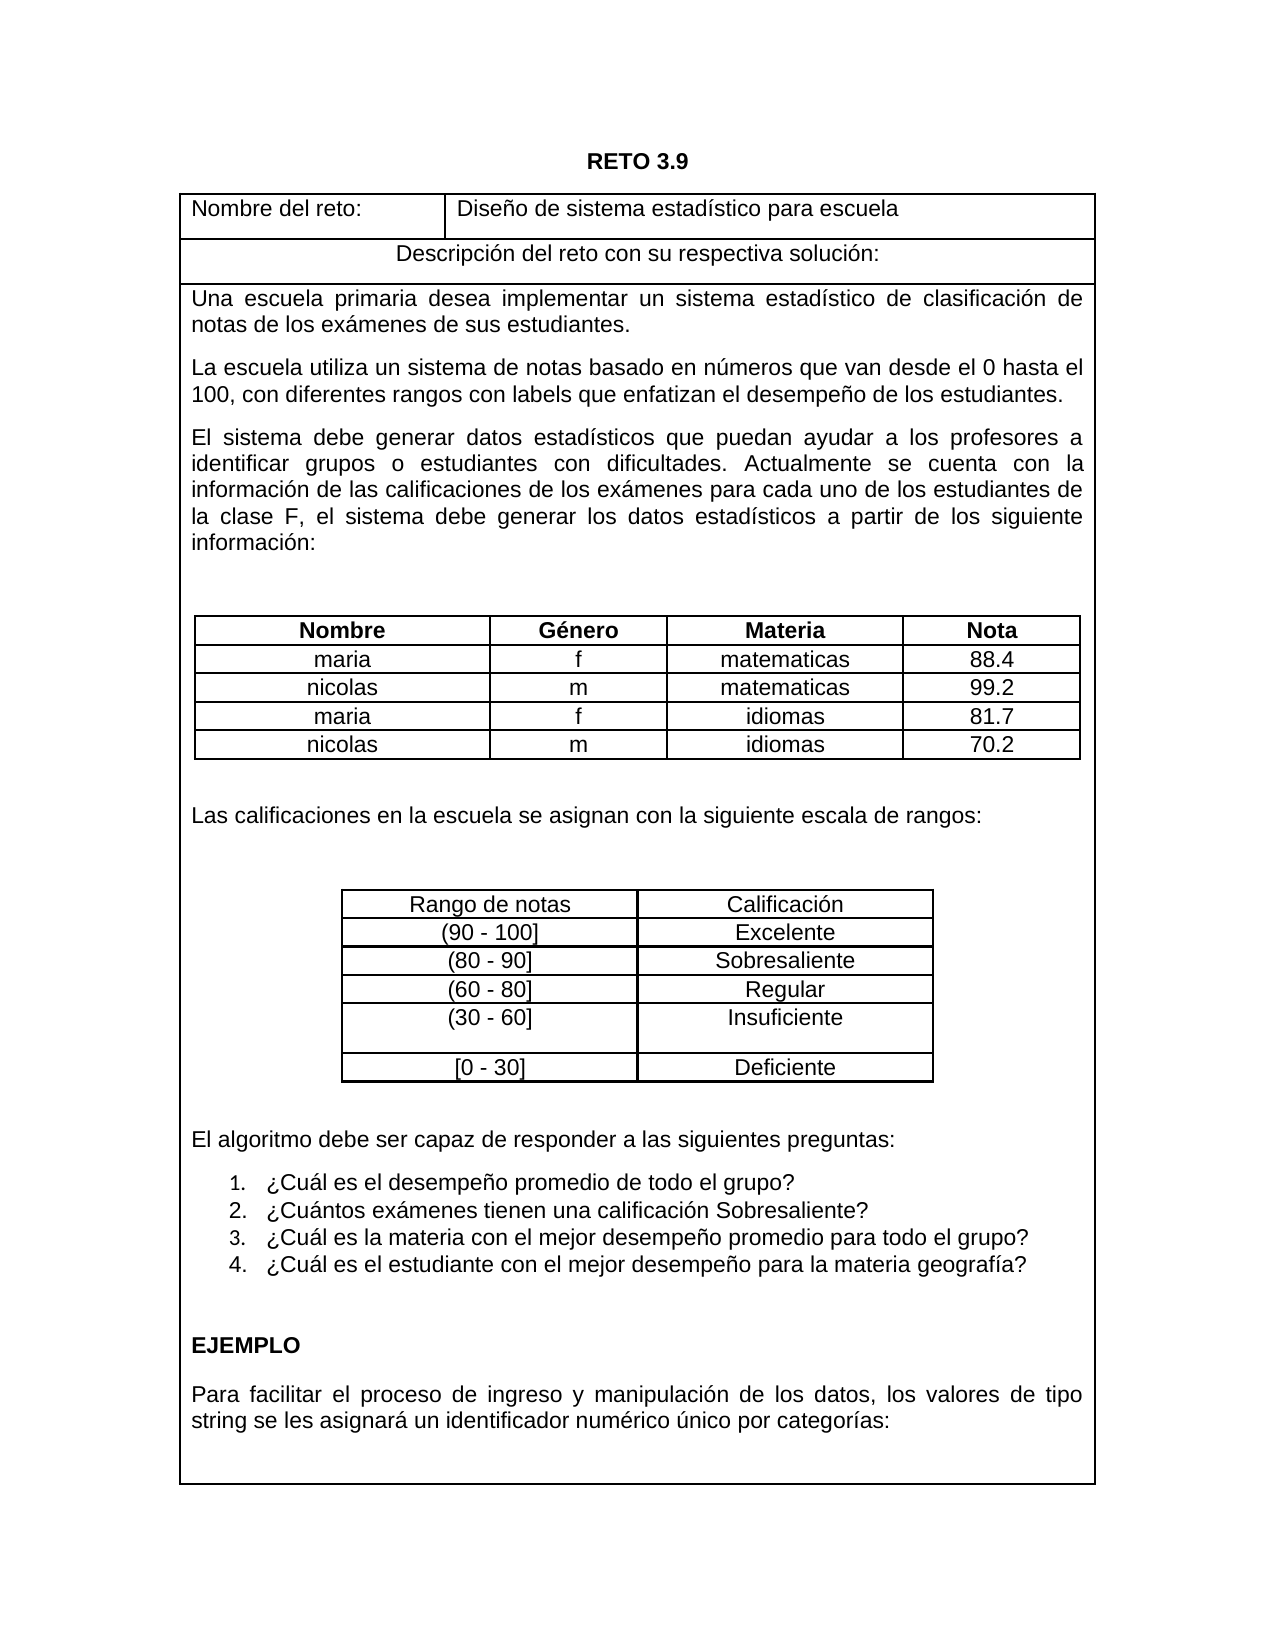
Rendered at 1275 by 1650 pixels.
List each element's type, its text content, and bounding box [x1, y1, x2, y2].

table_header Diseño de sistema estadístico para escuela [446, 195, 1094, 238]
table_header Nombre del reto: [181, 195, 444, 238]
table_cell Descripción del reto con su respectiva solución: [181, 240, 1094, 283]
text RETO 3.9 [177, 148, 1098, 174]
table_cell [181, 285, 1094, 1483]
